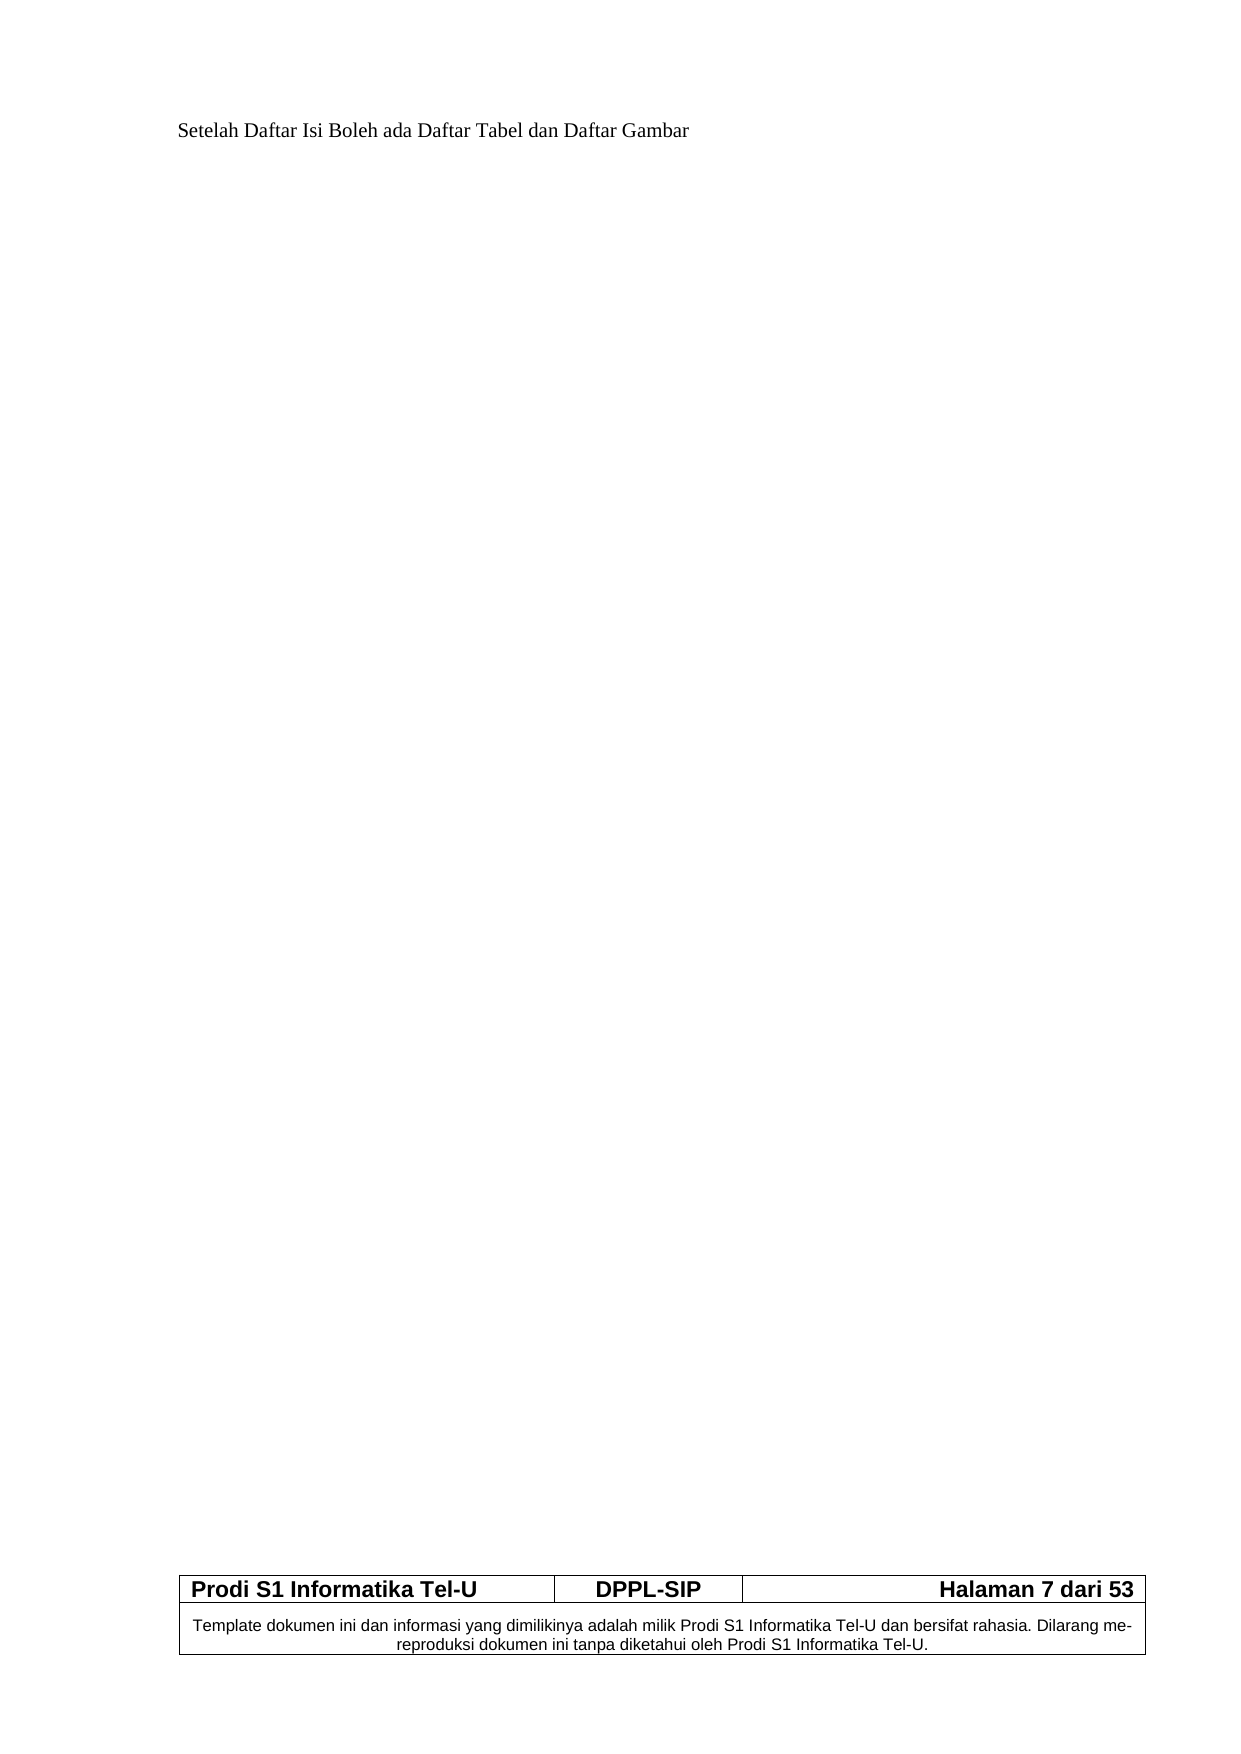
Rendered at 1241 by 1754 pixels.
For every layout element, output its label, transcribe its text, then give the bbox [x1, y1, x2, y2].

text Setelah Daftar Isi Boleh ada Daftar Tabel dan Daftar Gambar [177, 118, 1122, 142]
